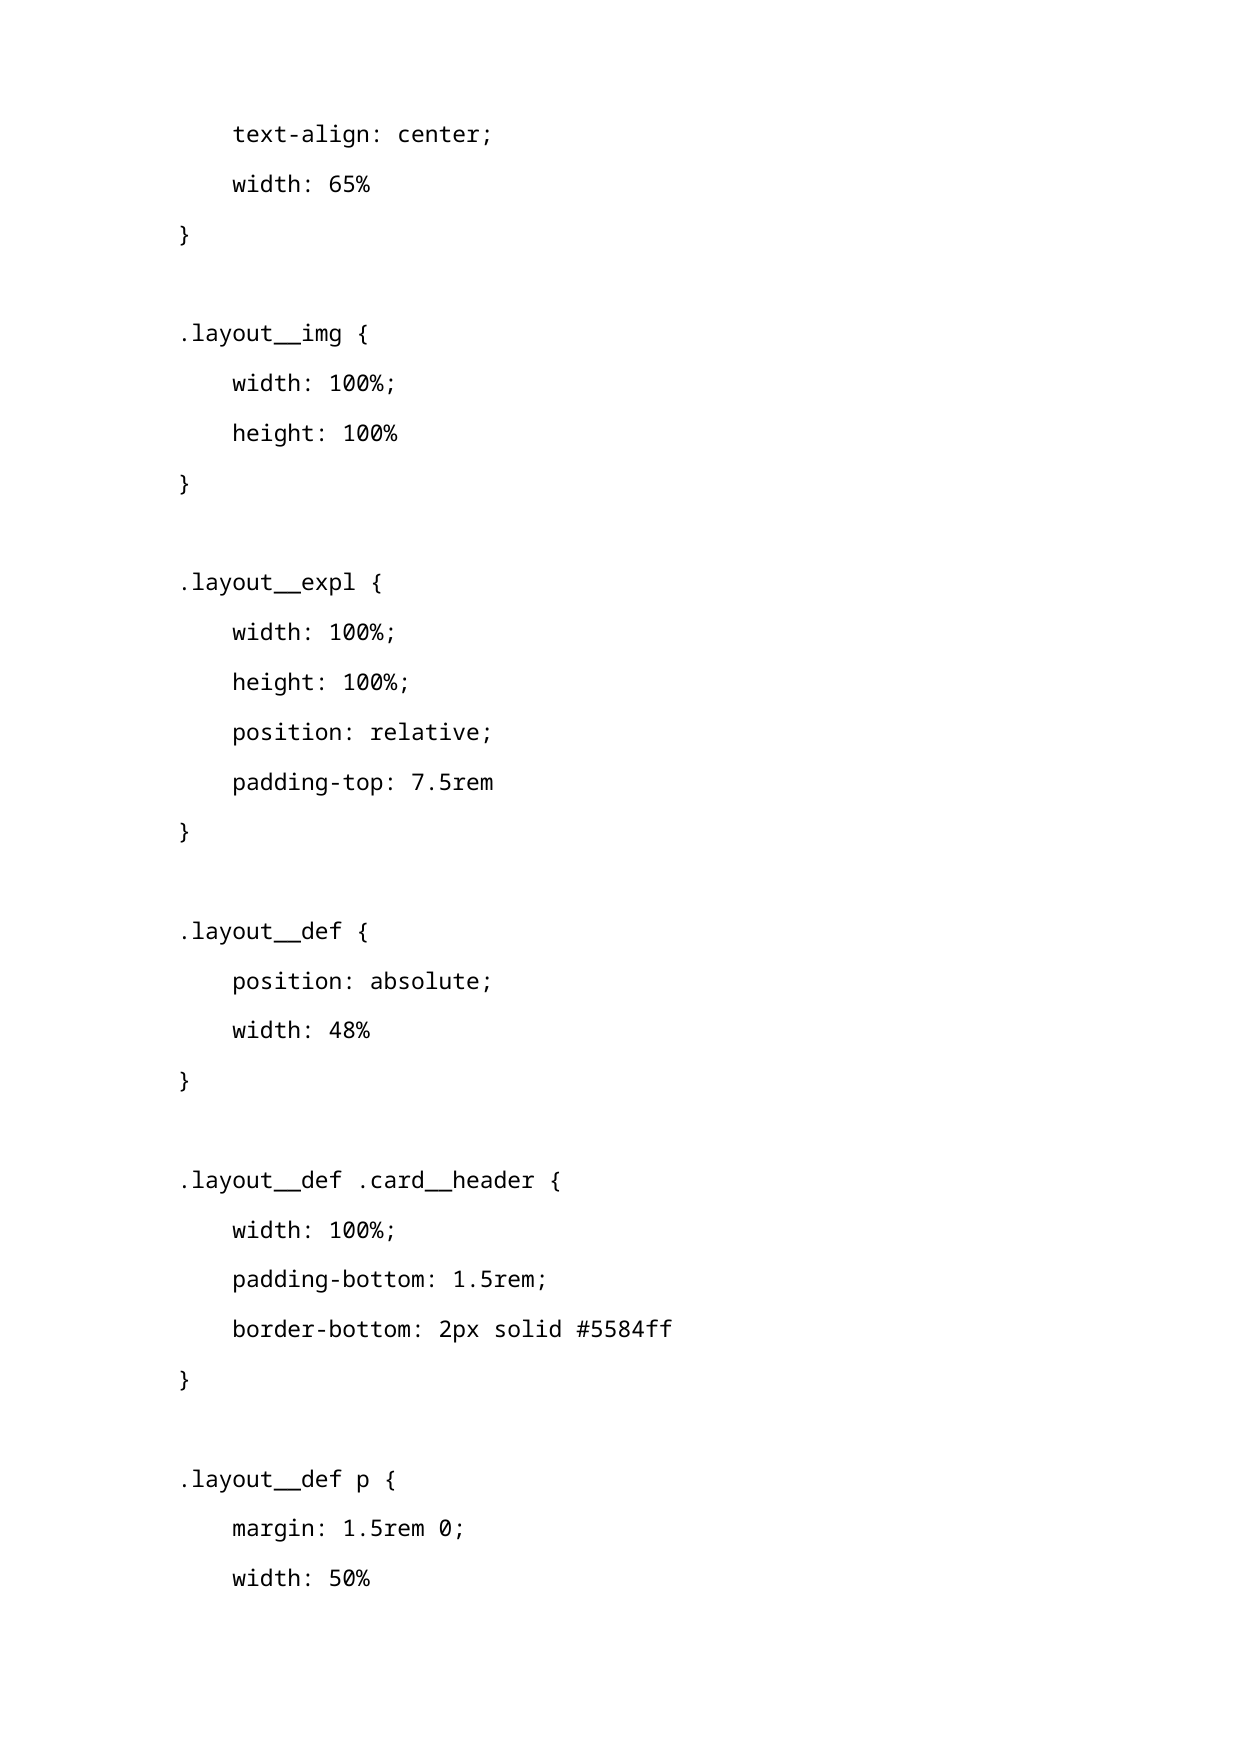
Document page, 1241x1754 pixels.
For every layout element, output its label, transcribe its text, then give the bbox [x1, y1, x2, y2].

text width: 100%; [177, 367, 1152, 398]
text text-align: center; [177, 118, 1152, 149]
text } [177, 218, 1152, 249]
text position: absolute; [177, 964, 1152, 996]
text } [177, 1064, 1152, 1095]
text width: 65% [177, 168, 1152, 199]
text height: 100%; [177, 666, 1152, 697]
text } [177, 1363, 1152, 1394]
text .layout__expl { [177, 566, 1152, 597]
text width: 50% [177, 1562, 1152, 1593]
text .layout__def { [177, 915, 1152, 946]
text width: 48% [177, 1014, 1152, 1046]
text position: relative; [177, 716, 1152, 747]
text .layout__def p { [177, 1462, 1152, 1494]
text width: 100%; [177, 1213, 1152, 1245]
text border-bottom: 2px solid #5584ff [177, 1313, 1152, 1344]
text padding-top: 7.5rem [177, 765, 1152, 797]
text } [177, 467, 1152, 498]
text padding-bottom: 1.5rem; [177, 1263, 1152, 1294]
text .layout__def .card__header { [177, 1164, 1152, 1195]
text .layout__img { [177, 317, 1152, 348]
text margin: 1.5rem 0; [177, 1512, 1152, 1543]
text height: 100% [177, 417, 1152, 448]
text } [177, 815, 1152, 846]
text width: 100%; [177, 616, 1152, 647]
